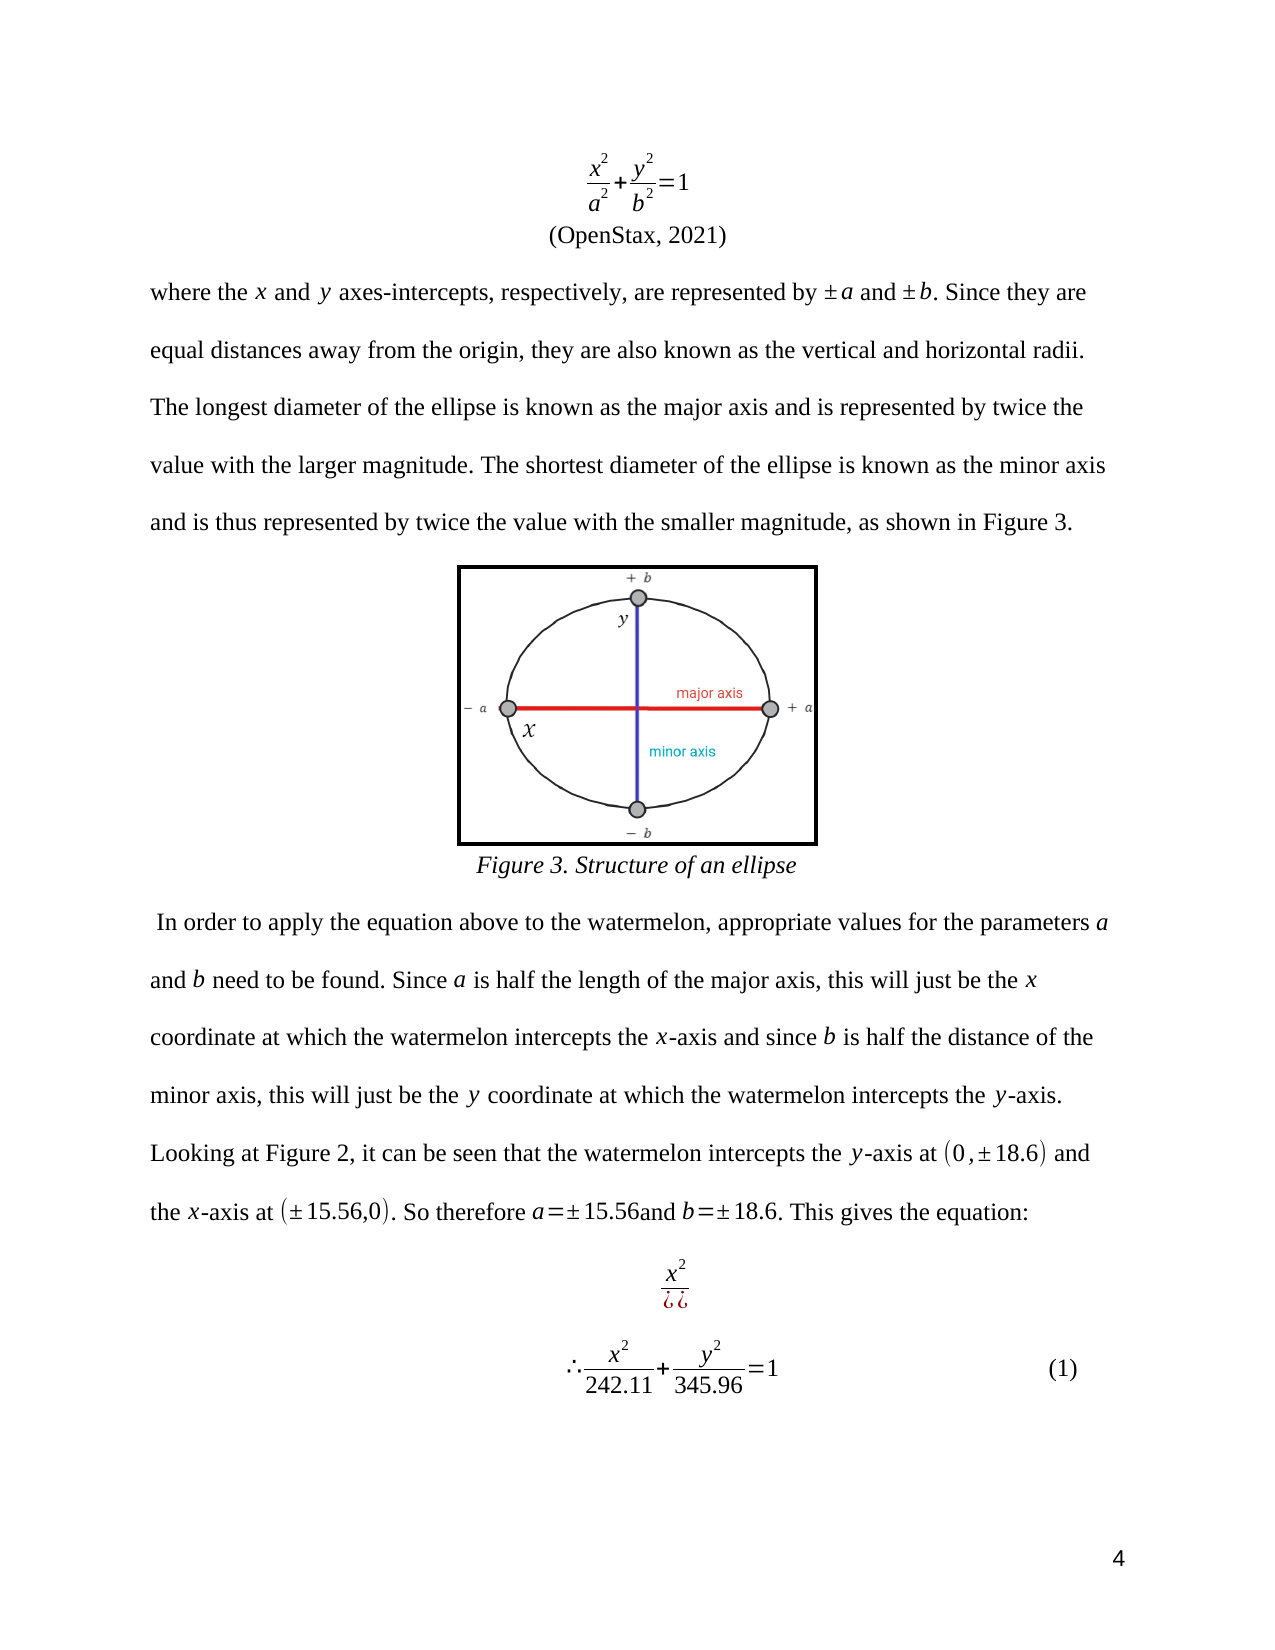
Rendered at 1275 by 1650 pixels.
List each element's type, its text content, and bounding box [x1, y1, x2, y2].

text (OpenStax, 2021) [150, 220, 1125, 249]
text (1) [150, 1336, 1125, 1398]
text In order to apply the equation above to the watermelon, appropriate values for the parameters and need to be found. Since is half the length of the major axis, this will just be the coordinate at which the watermelon intercepts the -axis and since is half the distance of the minor axis, this will just be the coordinate at which the watermelon intercepts the -axis. Looking at Figure 2, it can be seen that the watermelon intercepts the -axis at and the -axis at . So therefore and . This gives the equation: [150, 907, 1125, 1226]
text Figure 3. Structure of an ellipse [150, 850, 1125, 879]
text where the and axes-intercepts, respectively, are represented by and . Since they are equal distances away from the origin, they are also known as the vertical and horizontal radii. The longest diameter of the ellipse is known as the major axis and is represented by twice the value with the larger magnitude. The shortest diameter of the ellipse is known as the minor axis and is thus represented by twice the value with the smaller magnitude, as shown in Figure 3. [150, 277, 1125, 536]
picture [461, 569, 814, 842]
